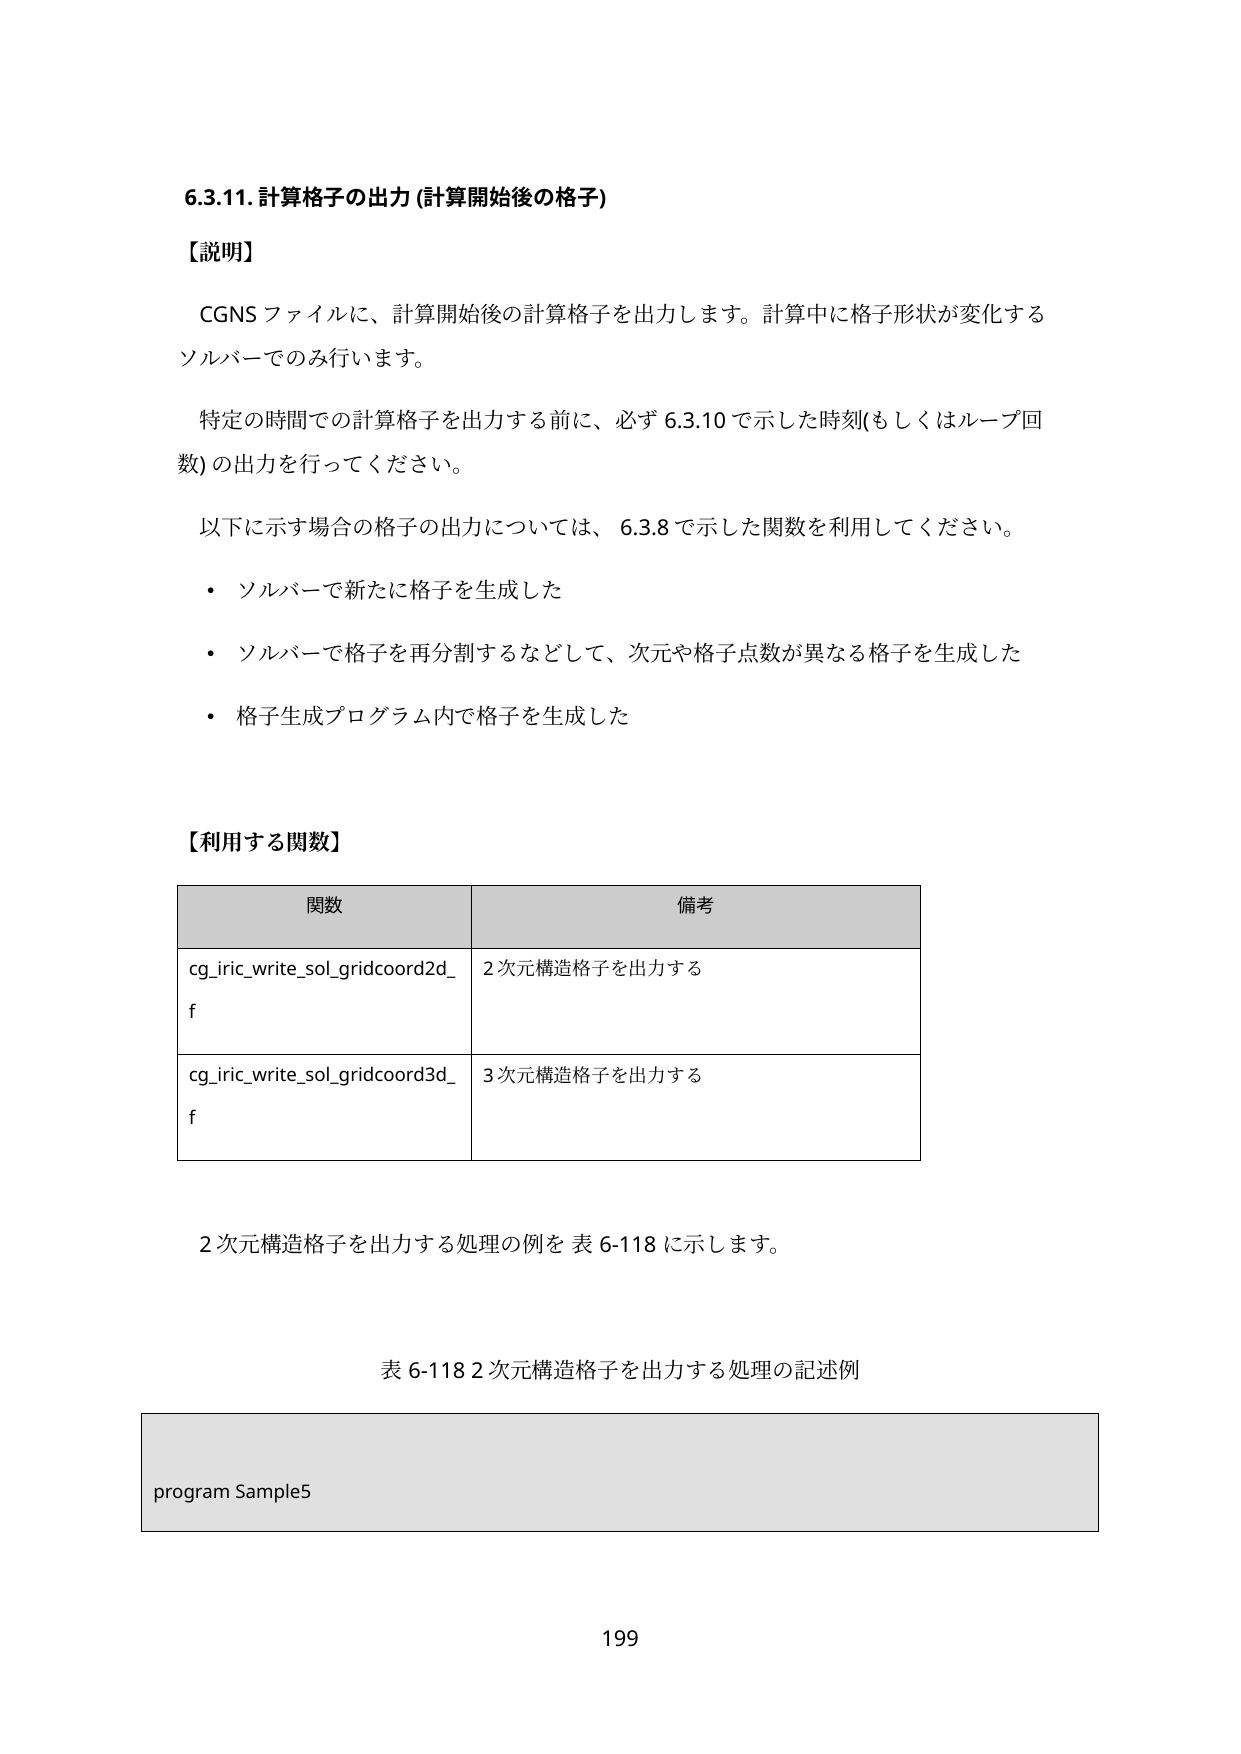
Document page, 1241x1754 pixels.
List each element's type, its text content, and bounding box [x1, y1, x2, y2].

text 以下に示す場合の格子の出力については、 6.3.8 で示した関数を利用してください。 [177, 507, 1063, 544]
list 格子生成プログラム内で格子を生成した [207, 696, 1063, 733]
text 【説明】 [177, 232, 1063, 269]
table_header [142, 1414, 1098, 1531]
list ソルバーで格子を再分割するなどして、次元や格子点数が異なる格子を生成した [207, 633, 1063, 671]
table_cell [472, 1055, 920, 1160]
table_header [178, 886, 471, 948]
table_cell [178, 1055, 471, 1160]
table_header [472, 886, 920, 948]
text 【利用する関数】 [177, 822, 1063, 859]
subtitle 計算格子の出力 (計算開始後の格子) [184, 177, 1063, 214]
text CGNSファイルに、計算開始後の計算格子を出力します。計算中に格子形状が変化するソルバーでのみ行います。 [177, 295, 1063, 375]
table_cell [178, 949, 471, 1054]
text 特定の時間での計算格子を出力する前に、必ず 6.3.10 で示した時刻(もしくはループ回数) の出力を行ってください。 [177, 401, 1063, 481]
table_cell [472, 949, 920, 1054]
list ソルバーで新たに格子を生成した [207, 570, 1063, 607]
